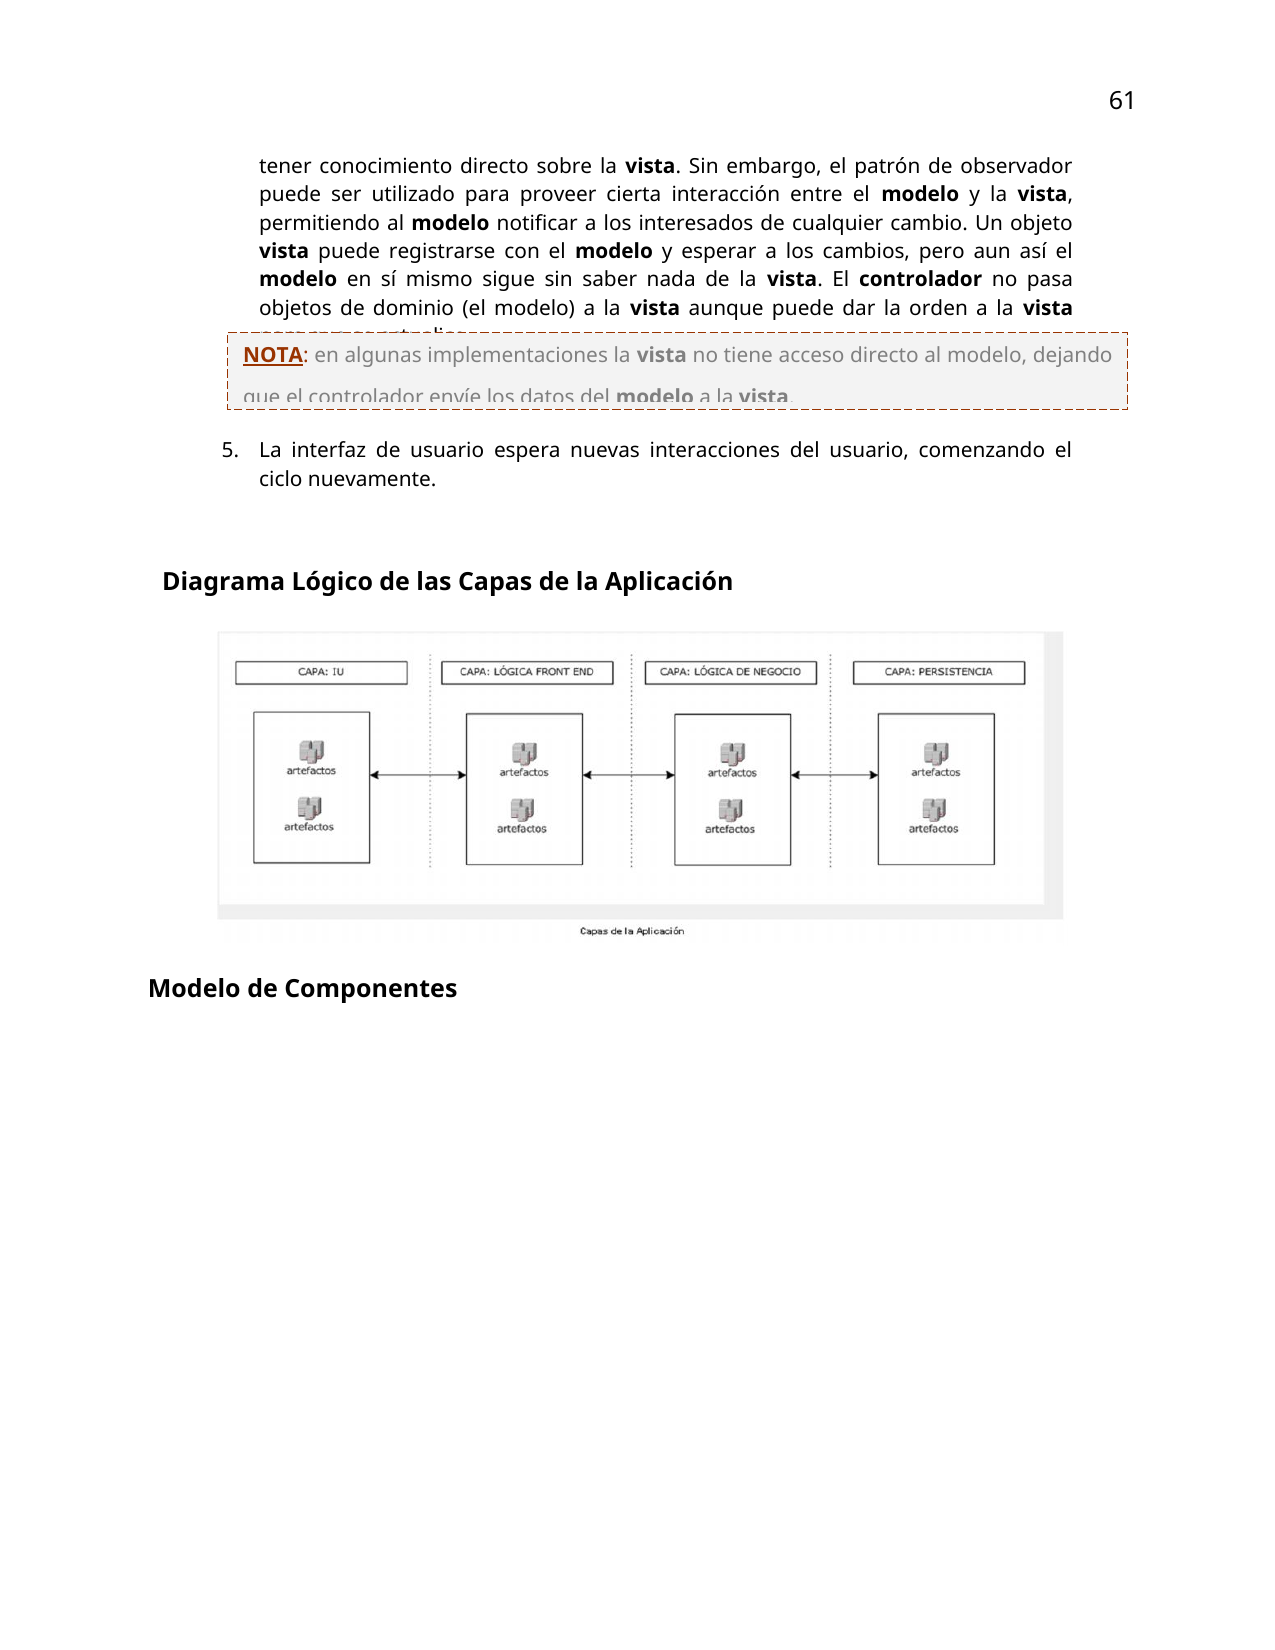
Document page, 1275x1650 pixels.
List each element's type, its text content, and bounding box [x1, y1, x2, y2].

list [221, 151, 1073, 350]
text Diagrama Lógico de las Capas de la Aplicación [162, 563, 1137, 597]
picture [217, 631, 1068, 946]
subtitle Modelo de Componentes [148, 971, 1137, 1005]
list La interfaz de usuario espera nuevas interacciones del usuario, comenzando el ciclo nuevamente. [221, 435, 1073, 492]
